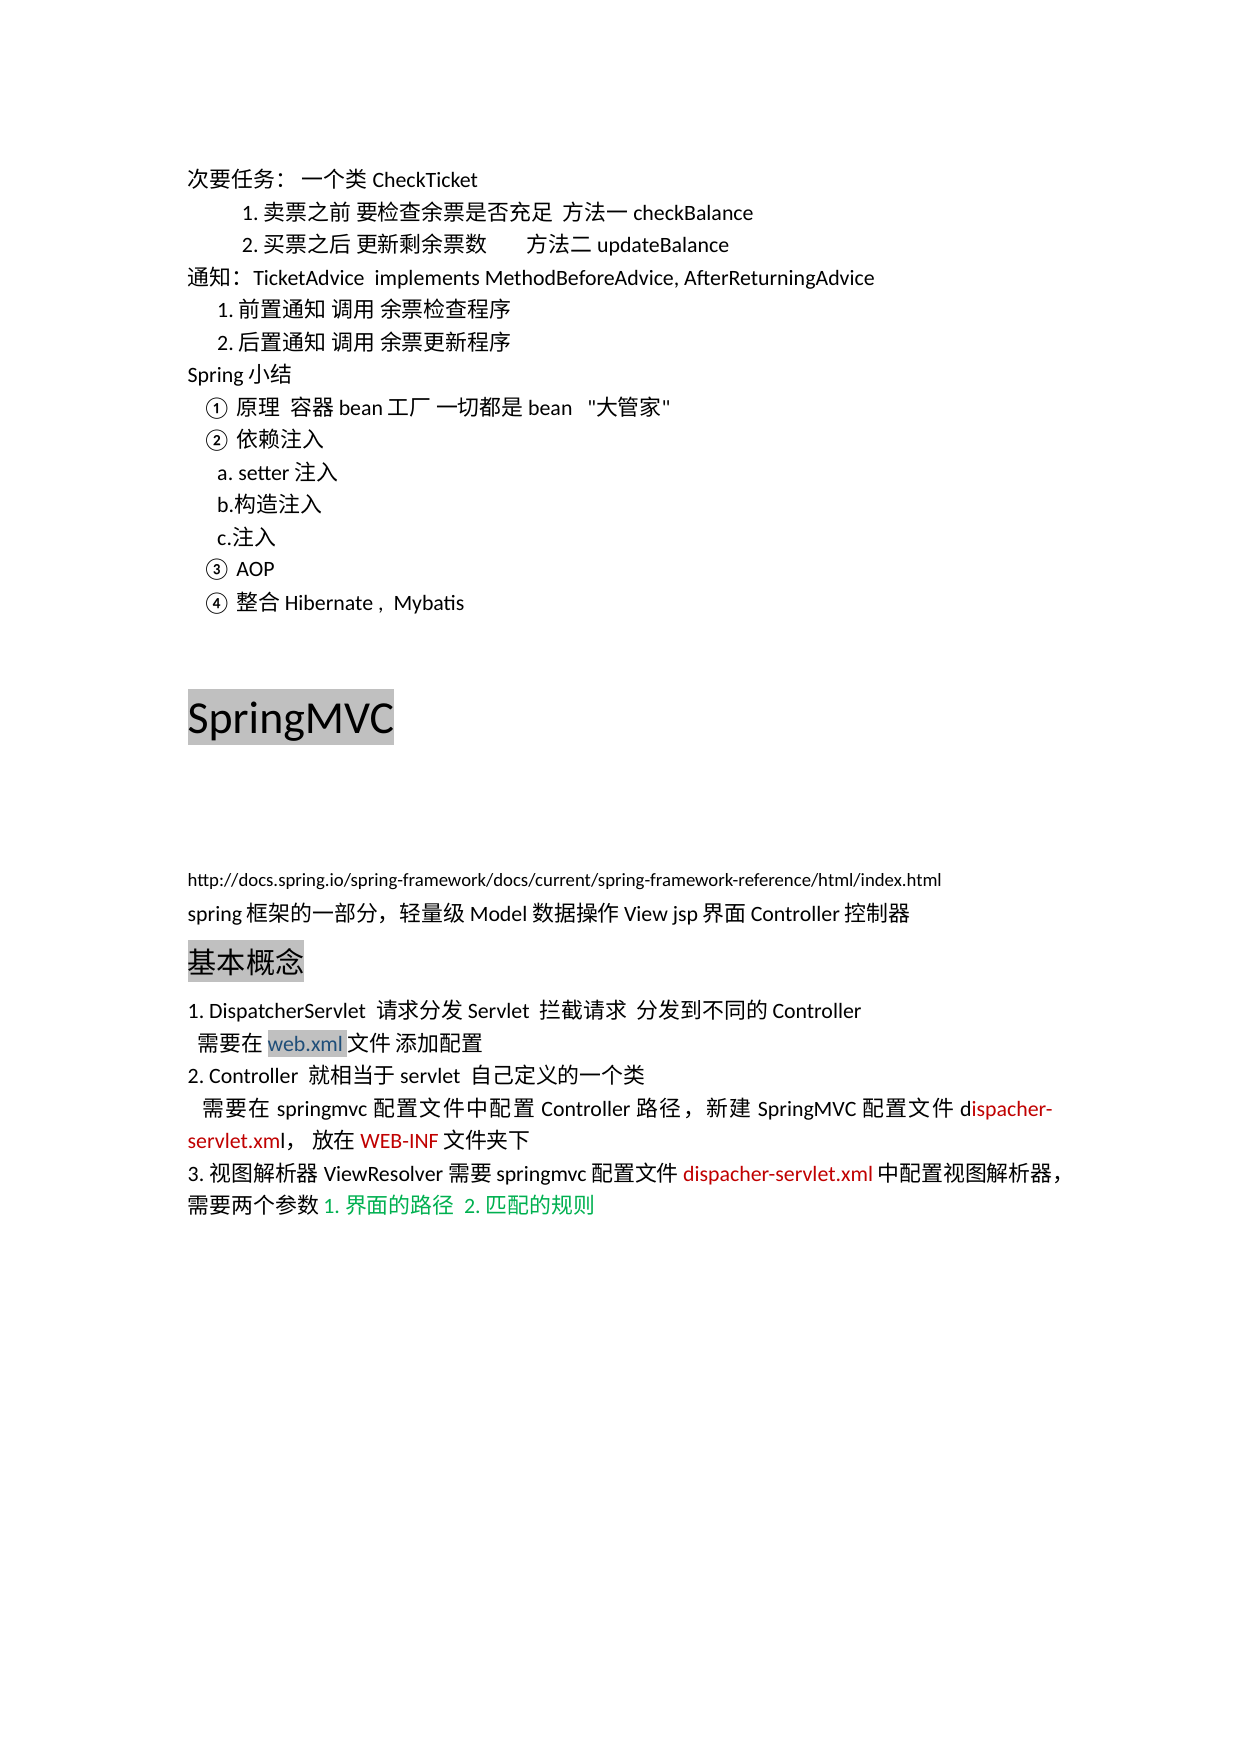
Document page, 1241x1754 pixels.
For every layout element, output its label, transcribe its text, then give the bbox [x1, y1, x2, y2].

text ① 原理 容器 bean工厂 一切都是bean "大管家" [187, 389, 1053, 422]
subtitle SpringMVC [187, 685, 1053, 750]
text 需要在springmvc配置文件中配置Controller路径，新建SpringMVC配置文件dispacher-servlet.xml， 放在WEB-INF文件夹下 [187, 1091, 1053, 1156]
text ④ 整合Hibernate , Mybatis [187, 584, 1053, 617]
text 次要任务： 一个类 CheckTicket [187, 162, 1053, 194]
text a. setter注入 [187, 454, 1053, 487]
text c.注入 [187, 519, 1053, 552]
text 1. 前置通知 调用 余票检查程序 [187, 292, 1053, 324]
text spring框架的一部分，轻量级Model 数据操作View jsp界面Controller 控制器 [187, 896, 1053, 928]
text 通知：TicketAdvice implements MethodBeforeAdvice, AfterReturningAdvice [187, 259, 1053, 292]
text ③ AOP [187, 552, 1053, 584]
text 2. 买票之后 更新剩余票数 方法二 updateBalance [187, 227, 1053, 259]
text 1. DispatcherServlet 请求分发Servlet 拦截请求 分发到不同的Controller [187, 993, 1053, 1026]
text 2. 后置通知 调用 余票更新程序 [187, 324, 1053, 357]
text 需要在web.xml文件 添加配置 [187, 1026, 1053, 1058]
text 2. Controller 就相当于servlet 自己定义的一个类 [187, 1058, 1053, 1091]
text 1. 卖票之前 要检查余票是否充足 方法一 checkBalance [187, 194, 1053, 227]
text http://docs.spring.io/spring-framework/docs/current/spring-framework-reference/html/index.html [187, 863, 1053, 896]
text 基本概念 [187, 928, 1053, 993]
text 3. 视图解析器 ViewResolver 需要springmvc配置文件dispacher-servlet.xml中配置视图解析器，需要两个参数1. 界面的路径 2. 匹配的规则 [187, 1156, 1053, 1221]
text b.构造注入 [187, 487, 1053, 519]
text Spring小结 [187, 357, 1053, 389]
text ② 依赖注入 [187, 422, 1053, 454]
